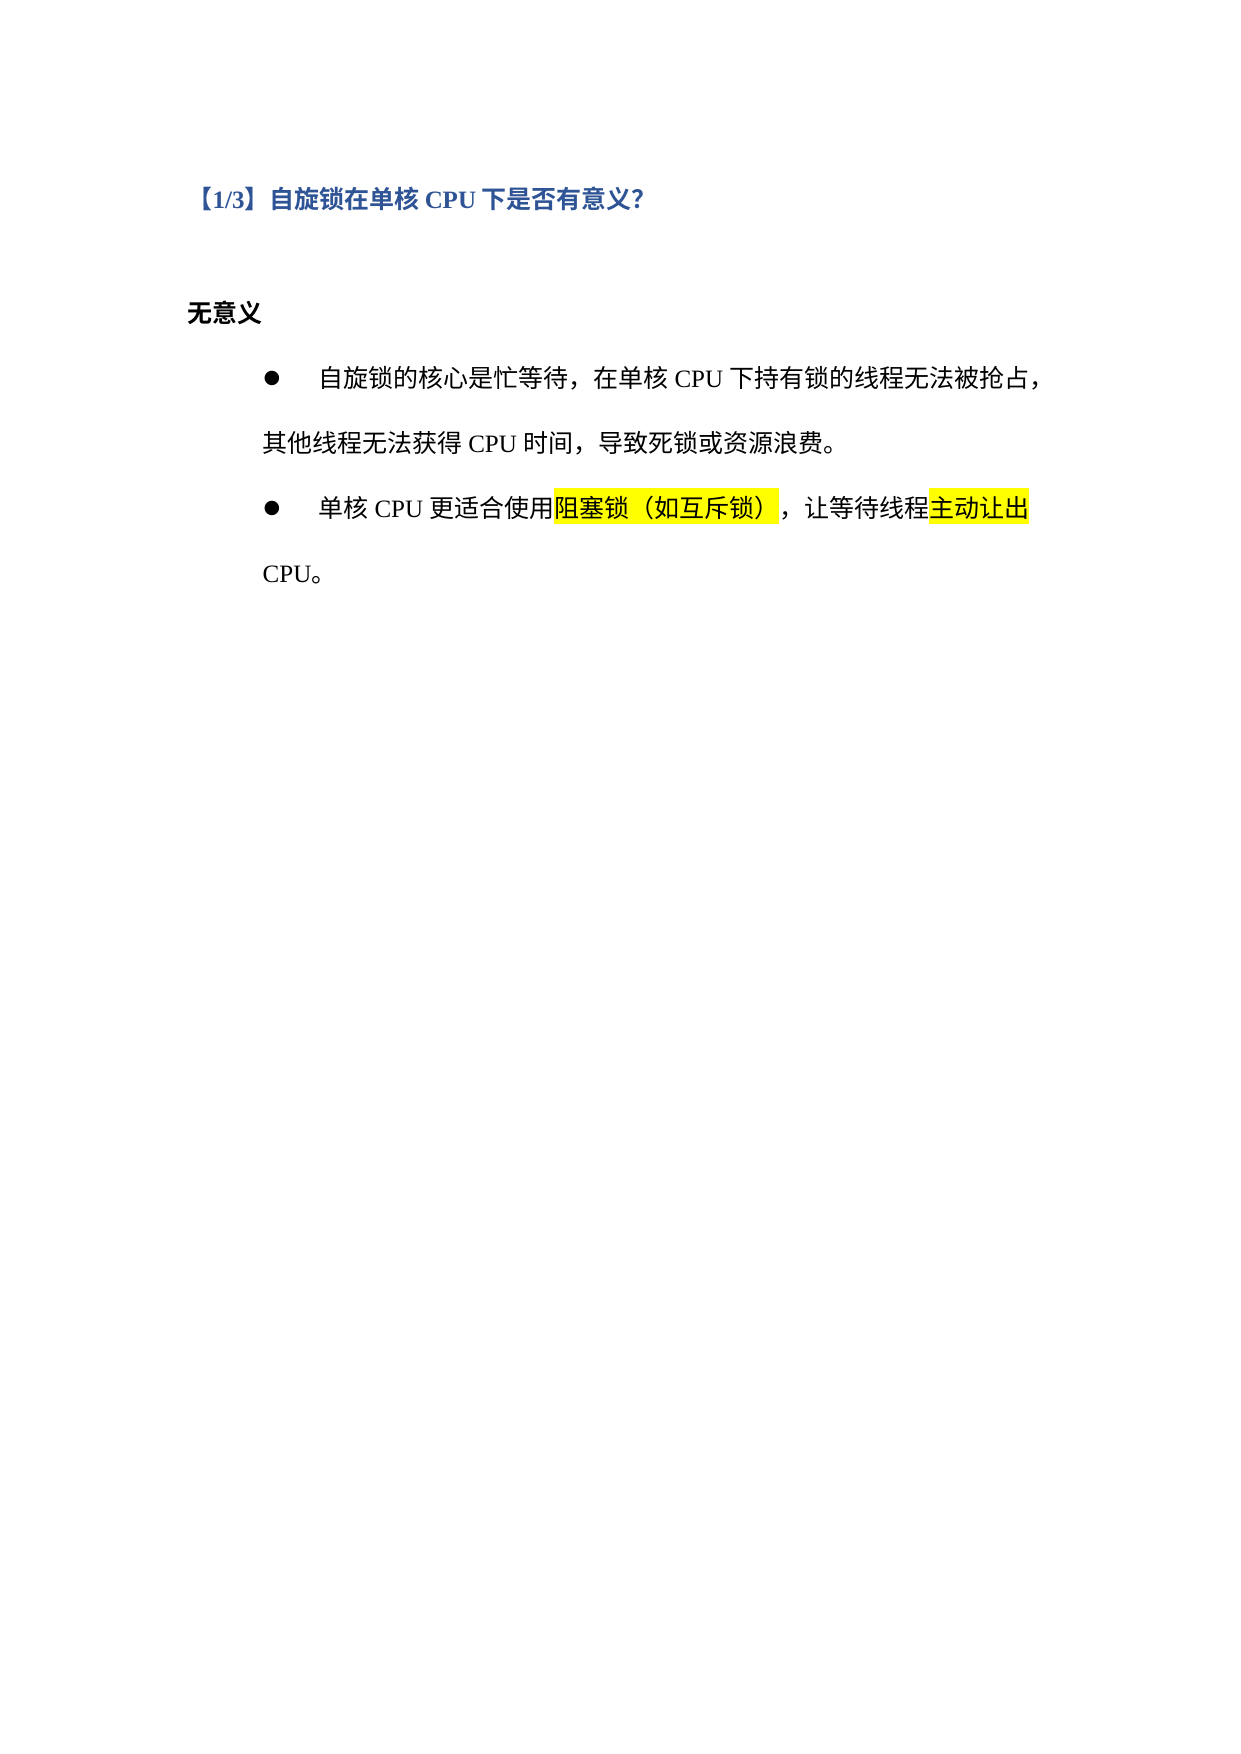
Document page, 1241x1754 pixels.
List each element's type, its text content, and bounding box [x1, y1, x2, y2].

list 自旋锁的核心是忙等待，在单核 CPU 下持有锁的线程无法被抢占，其他线程无法获得 CPU 时间，导致死锁或资源浪费。 [262, 344, 1053, 474]
list 单核 CPU 更适合使用阻塞锁（如互斥锁），让等待线程主动让出 CPU。 [262, 474, 1053, 604]
text 【1/3】自旋锁在单核CPU下是否有意义？ [187, 165, 1053, 230]
text 无意义 [187, 279, 1053, 344]
